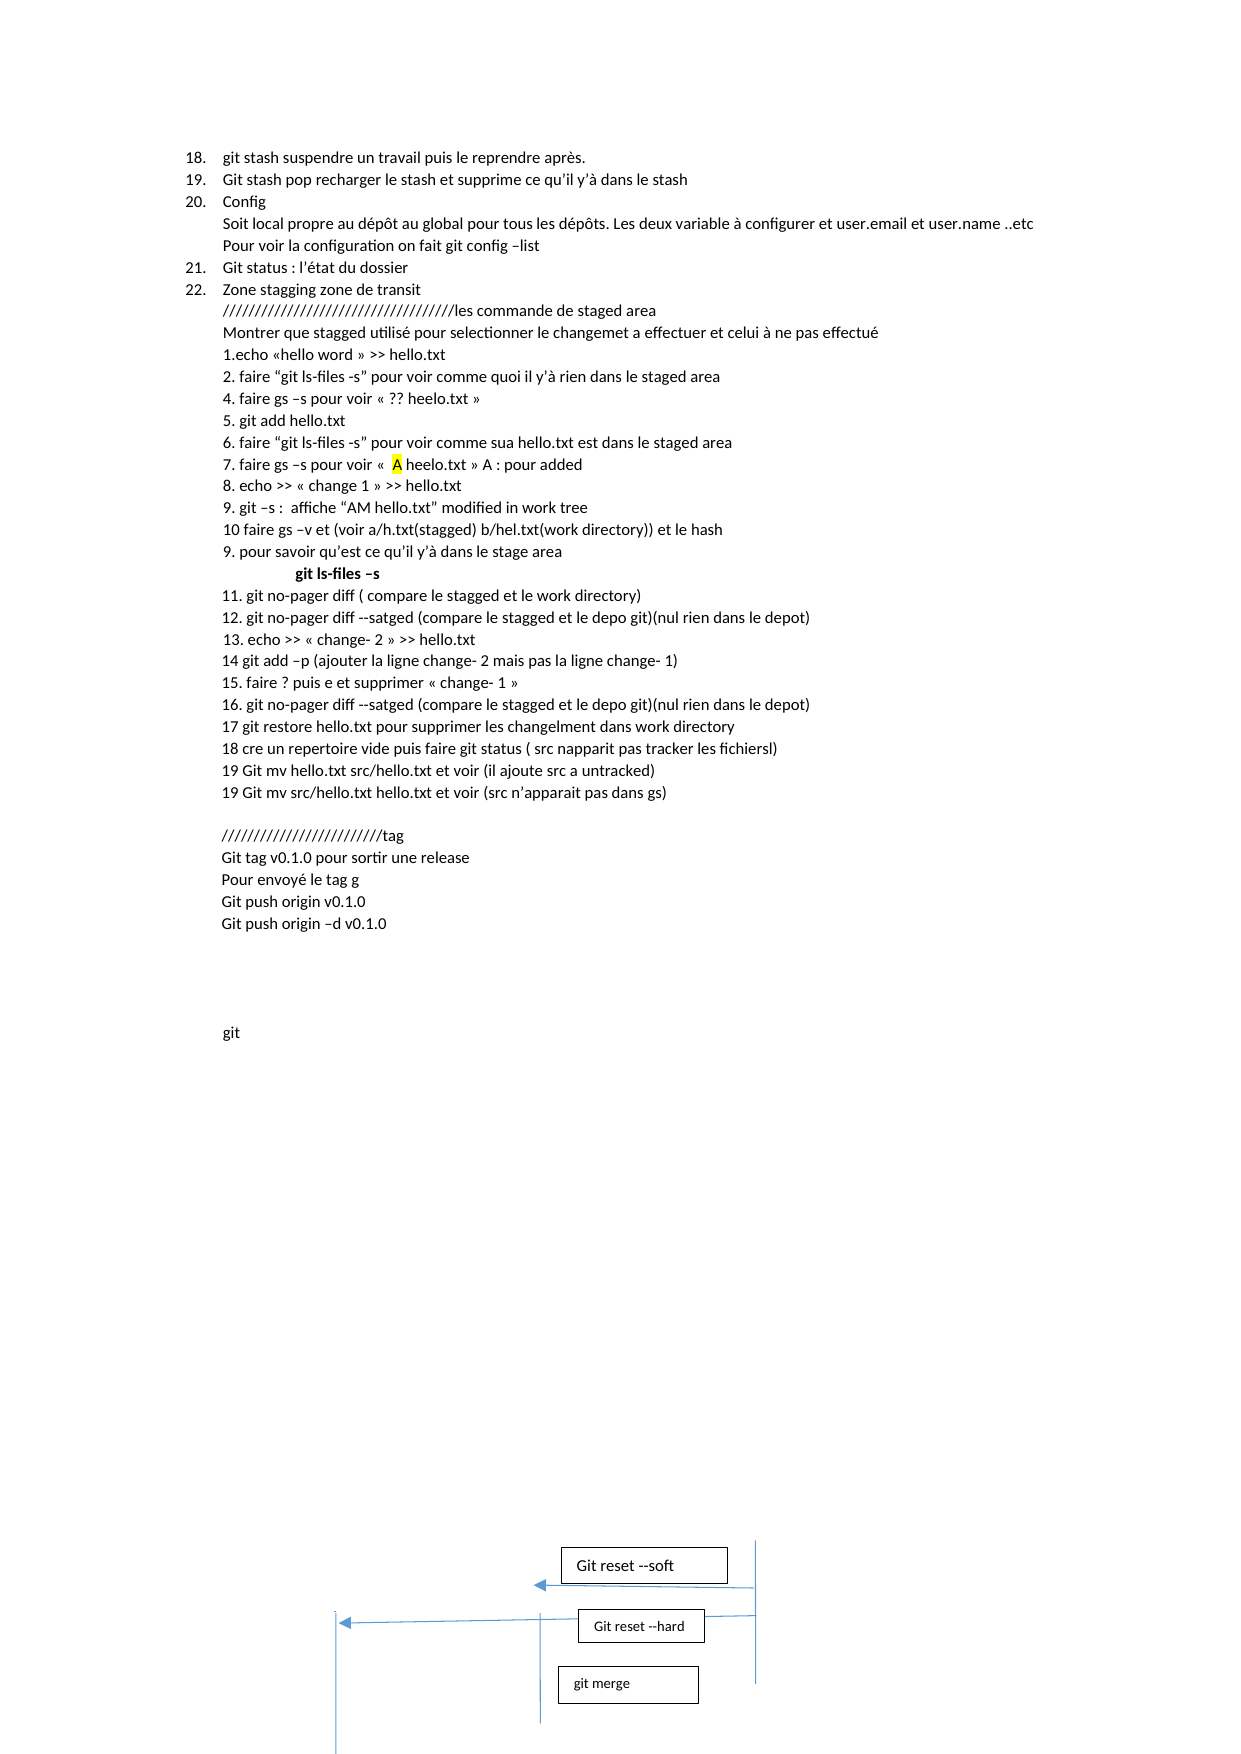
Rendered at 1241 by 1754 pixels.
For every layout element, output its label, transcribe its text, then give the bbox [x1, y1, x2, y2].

list Git status : l’état du dossier [185, 257, 1093, 277]
list 7. faire gs –s pour voir « A heelo.txt » A : pour added [223, 454, 392, 474]
list git stash suspendre un travail puis le reprendre après. [185, 148, 1093, 168]
list 7. faire gs –s pour voir « A heelo.txt » A : pour added [402, 454, 1093, 474]
list Pour voir la configuration on fait git config –list [223, 235, 1093, 255]
list 9. git –s : affiche “AM hello.txt” modified in work tree [223, 498, 1093, 518]
list Git stash pop recharger le stash et supprime ce qu’il y’à dans le stash [185, 169, 1093, 190]
list git ls-files –s [223, 563, 1093, 583]
list 17 git restore hello.txt pour supprimer les changelment dans work directory [221, 716, 1093, 737]
list Montrer que stagged utilisé pour selectionner le changemet a effectuer et celui à ne pas effectué [223, 323, 1093, 343]
list 16. git no-pager diff --satged (compare le stagged et le depo git)(nul rien dans le depot) [221, 694, 1093, 715]
list 19 Git mv hello.txt src/hello.txt et voir (il ajoute src a untracked) [221, 760, 1093, 780]
list 12. git no-pager diff --satged (compare le stagged et le depo git)(nul rien dans le depot) [221, 607, 1093, 627]
list Git push origin v0.1.0 [221, 891, 1093, 912]
list 6. faire “git ls-files -s” pour voir comme sua hello.txt est dans le staged area [223, 432, 1093, 452]
list 11. git no-pager diff ( compare le stagged et le work directory) [221, 585, 1093, 605]
list 9. pour savoir qu’est ce qu’il y’à dans le stage area [223, 541, 1093, 562]
list 8. echo >> « change 1 » >> hello.txt [223, 476, 1093, 496]
list 4. faire gs –s pour voir « ?? heelo.txt » [223, 388, 1093, 408]
list 2. faire “git ls-files -s” pour voir comme quoi il y’à rien dans le staged area [223, 366, 1093, 387]
list 18 cre un repertoire vide puis faire git status ( src napparit pas tracker les fichiersl) [221, 738, 1093, 758]
list Zone stagging zone de transit [185, 279, 1093, 299]
list 13. echo >> « change- 2 » >> hello.txt [223, 629, 1093, 649]
list Soit local propre au dépôt au global pour tous les dépôts. Les deux variable à configurer et user.email et user.name ..etc [223, 213, 1093, 233]
list 5. git add hello.txt [223, 410, 1093, 430]
list Git push origin –d v0.1.0 [221, 913, 1093, 933]
list 15. faire ? puis e et supprimer « change- 1 » [221, 673, 1093, 693]
list 19 Git mv src/hello.txt hello.txt et voir (src n’apparait pas dans gs) [221, 782, 1093, 802]
list 10 faire gs –v et (voir a/h.txt(stagged) b/hel.txt(work directory)) et le hash [223, 519, 1093, 540]
list 14 git add –p (ajouter la ligne change- 2 mais pas la ligne change- 1) [221, 651, 1093, 671]
list Config [185, 191, 1093, 212]
list /////////////////////////tag [221, 826, 1093, 846]
list Git tag v0.1.0 pour sortir une release [221, 848, 1093, 868]
list ////////////////////////////////////les commande de staged area [223, 301, 1093, 321]
list 1.echo «hello word » >> hello.txt [223, 344, 1093, 365]
list Pour envoyé le tag g [221, 869, 1093, 890]
list git [223, 1023, 1093, 1043]
